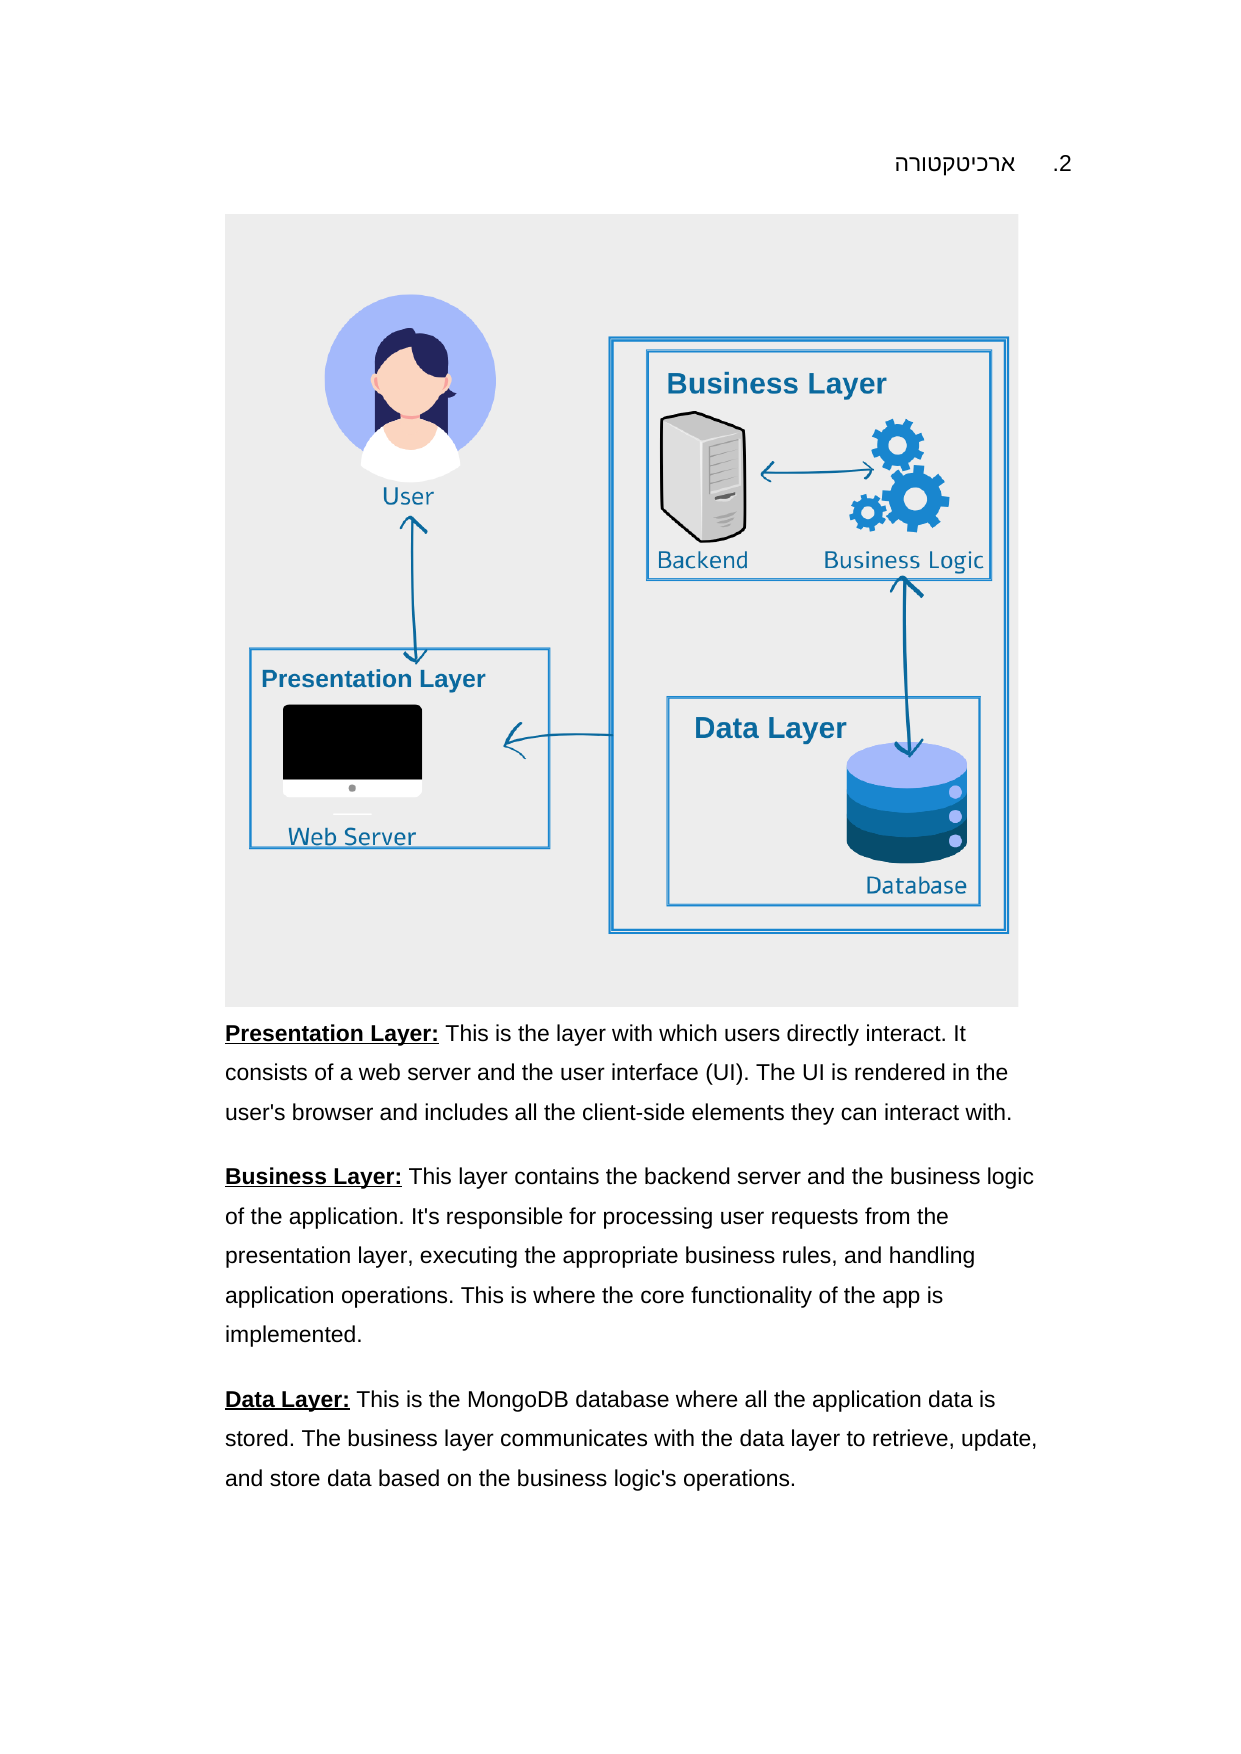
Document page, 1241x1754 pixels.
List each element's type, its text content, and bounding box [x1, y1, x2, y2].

picture [225, 214, 1019, 1007]
text Business Layer: This layer contains the backend server and the business logic of the application. It's responsible for processing user requests from the presentation layer, executing the appropriate business rules, and handling application operations. This is where the core functionality of the app is implemented. [225, 1163, 1053, 1347]
text Data Layer: This is the MongoDB database where all the application data is stored. The business layer communicates with the data layer to retrieve, update, and store data based on the business logic's operations. [225, 1386, 1053, 1491]
list ארכיטקטורה [187, 150, 1053, 176]
